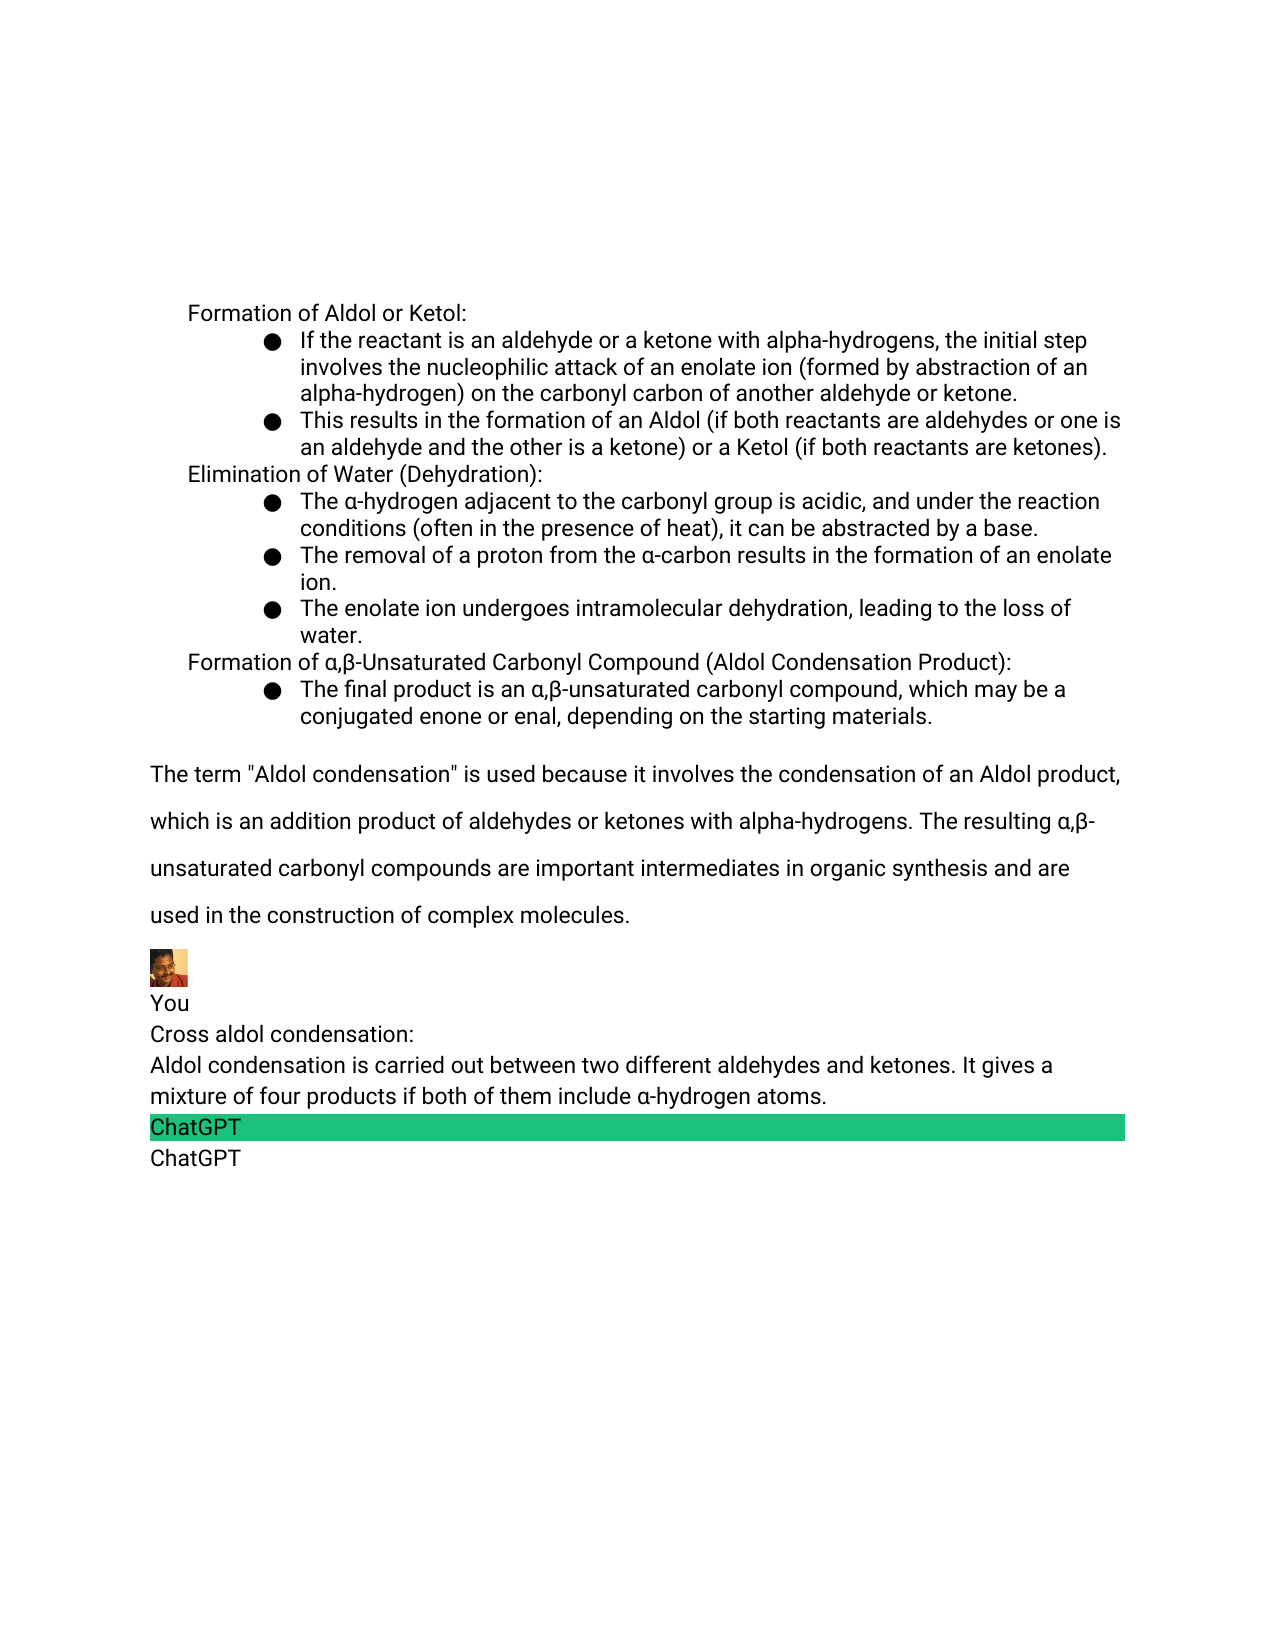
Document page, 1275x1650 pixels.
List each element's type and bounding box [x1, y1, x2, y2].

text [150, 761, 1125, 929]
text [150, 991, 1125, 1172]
picture [150, 949, 188, 987]
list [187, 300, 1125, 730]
